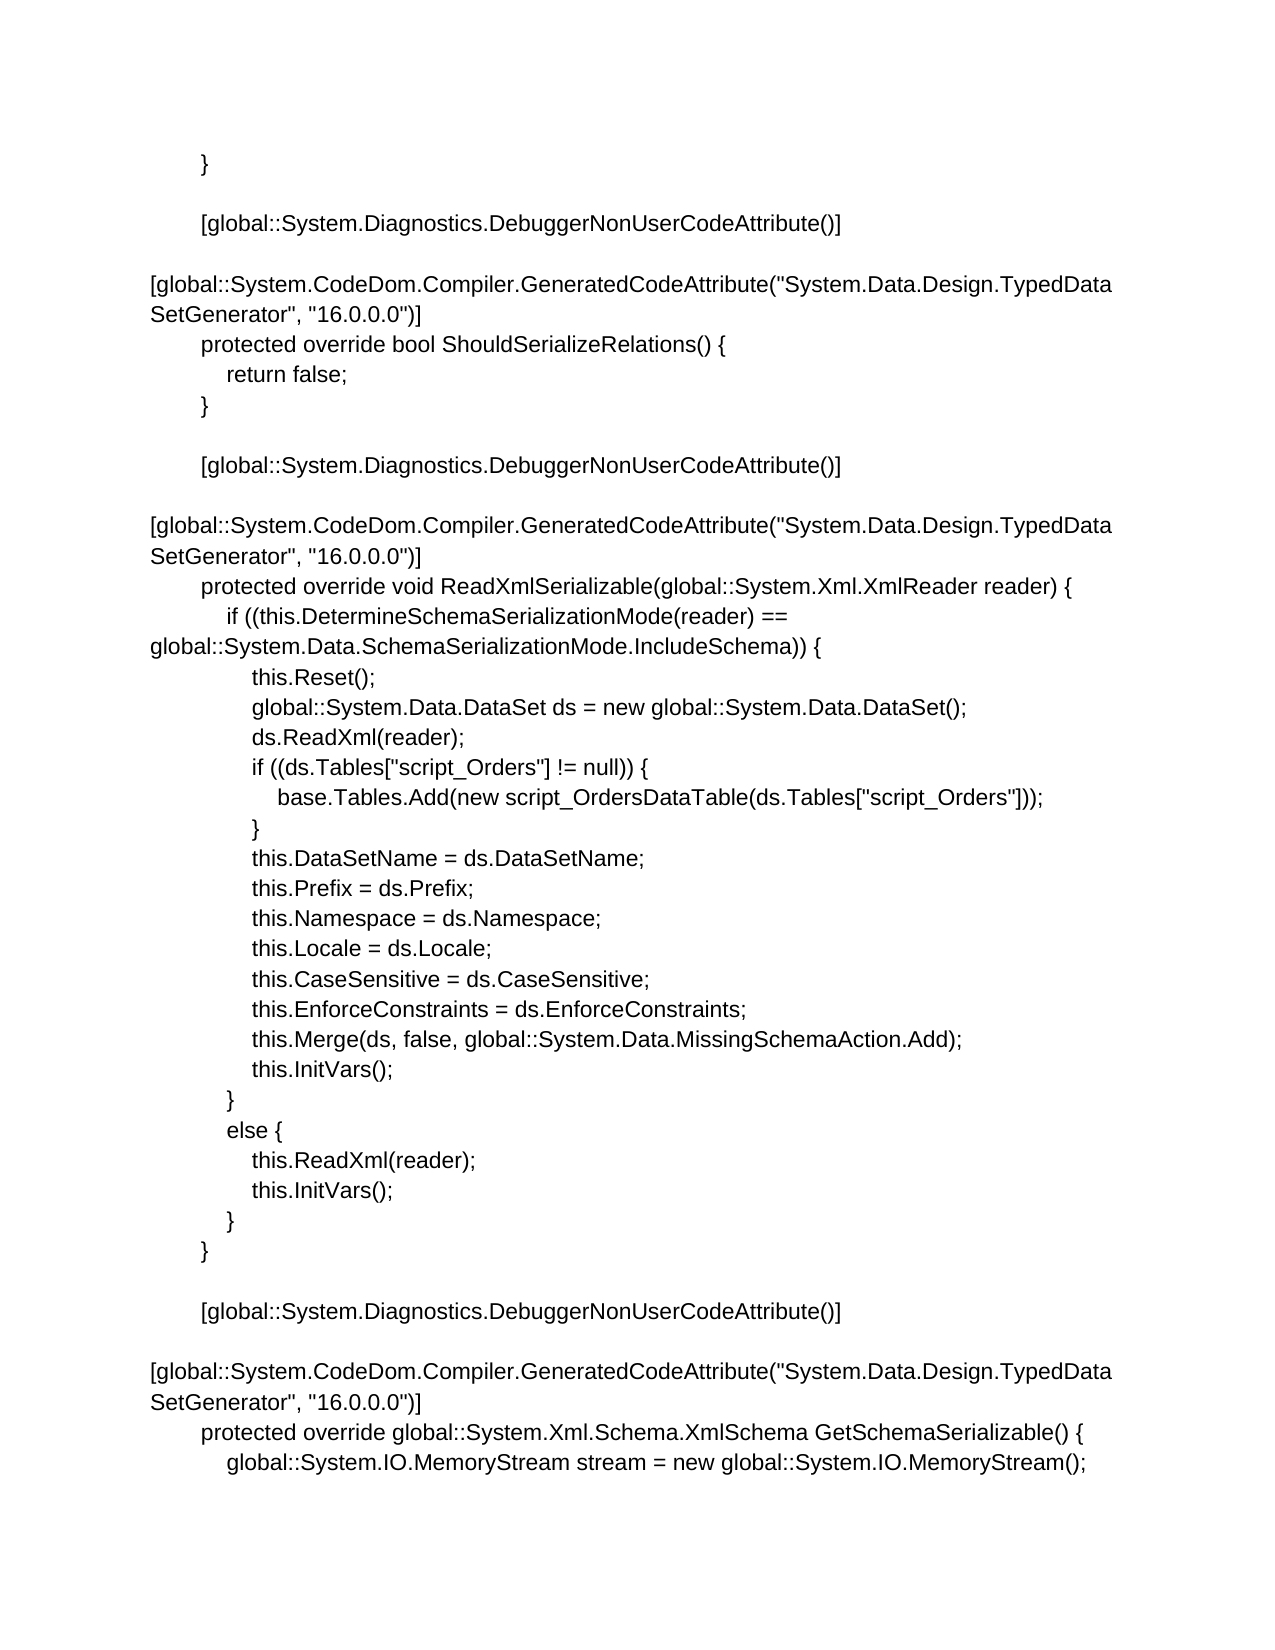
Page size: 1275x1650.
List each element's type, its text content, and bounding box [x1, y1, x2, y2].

text this.Reset(); [150, 663, 1125, 690]
text protected override void ReadXmlSerializable(global::System.Xml.XmlReader reader) { [150, 573, 1125, 599]
text if ((ds.Tables["script_Orders"] != null)) { [150, 754, 1125, 781]
text this.DataSetName = ds.DataSetName; [150, 845, 1125, 871]
text protected override bool ShouldSerializeRelations() { [150, 331, 1125, 358]
text [global::System.CodeDom.Compiler.GeneratedCodeAttribute("System.Data.Design.TypedDataSetGenerator", "16.0.0.0")] [150, 482, 1125, 569]
text } [150, 392, 1125, 418]
text else { [150, 1117, 1125, 1143]
text if ((this.DetermineSchemaSerializationMode(reader) == global::System.Data.SchemaSerializationMode.IncludeSchema)) { [150, 603, 1125, 660]
text base.Tables.Add(new script_OrdersDataTable(ds.Tables["script_Orders"])); [150, 784, 1125, 811]
text } [150, 814, 1125, 841]
text } [150, 1237, 1125, 1264]
text this.InitVars(); [150, 1056, 1125, 1083]
text this.CaseSensitive = ds.CaseSensitive; [150, 966, 1125, 992]
text this.Namespace = ds.Namespace; [150, 905, 1125, 932]
text this.InitVars(); [150, 1177, 1125, 1203]
text protected override global::System.Xml.Schema.XmlSchema GetSchemaSerializable() { [150, 1419, 1125, 1445]
text global::System.IO.MemoryStream stream = new global::System.IO.MemoryStream(); [150, 1449, 1125, 1475]
text ds.ReadXml(reader); [150, 724, 1125, 750]
text [global::System.Diagnostics.DebuggerNonUserCodeAttribute()] [150, 1298, 1125, 1324]
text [150, 241, 1125, 327]
text } [150, 150, 1125, 176]
text global::System.Data.DataSet ds = new global::System.Data.DataSet(); [150, 694, 1125, 720]
text return false; [150, 361, 1125, 388]
text this.EnforceConstraints = ds.EnforceConstraints; [150, 996, 1125, 1022]
text this.ReadXml(reader); [150, 1147, 1125, 1173]
text } [150, 1207, 1125, 1234]
text [global::System.Diagnostics.DebuggerNonUserCodeAttribute()] [150, 452, 1125, 478]
text } [150, 1086, 1125, 1113]
text [global::System.Diagnostics.DebuggerNonUserCodeAttribute()] [150, 210, 1125, 237]
text [global::System.CodeDom.Compiler.GeneratedCodeAttribute("System.Data.Design.TypedDataSetGenerator", "16.0.0.0")] [150, 1328, 1125, 1415]
text this.Merge(ds, false, global::System.Data.MissingSchemaAction.Add); [150, 1026, 1125, 1052]
text this.Prefix = ds.Prefix; [150, 875, 1125, 901]
text this.Locale = ds.Locale; [150, 935, 1125, 962]
